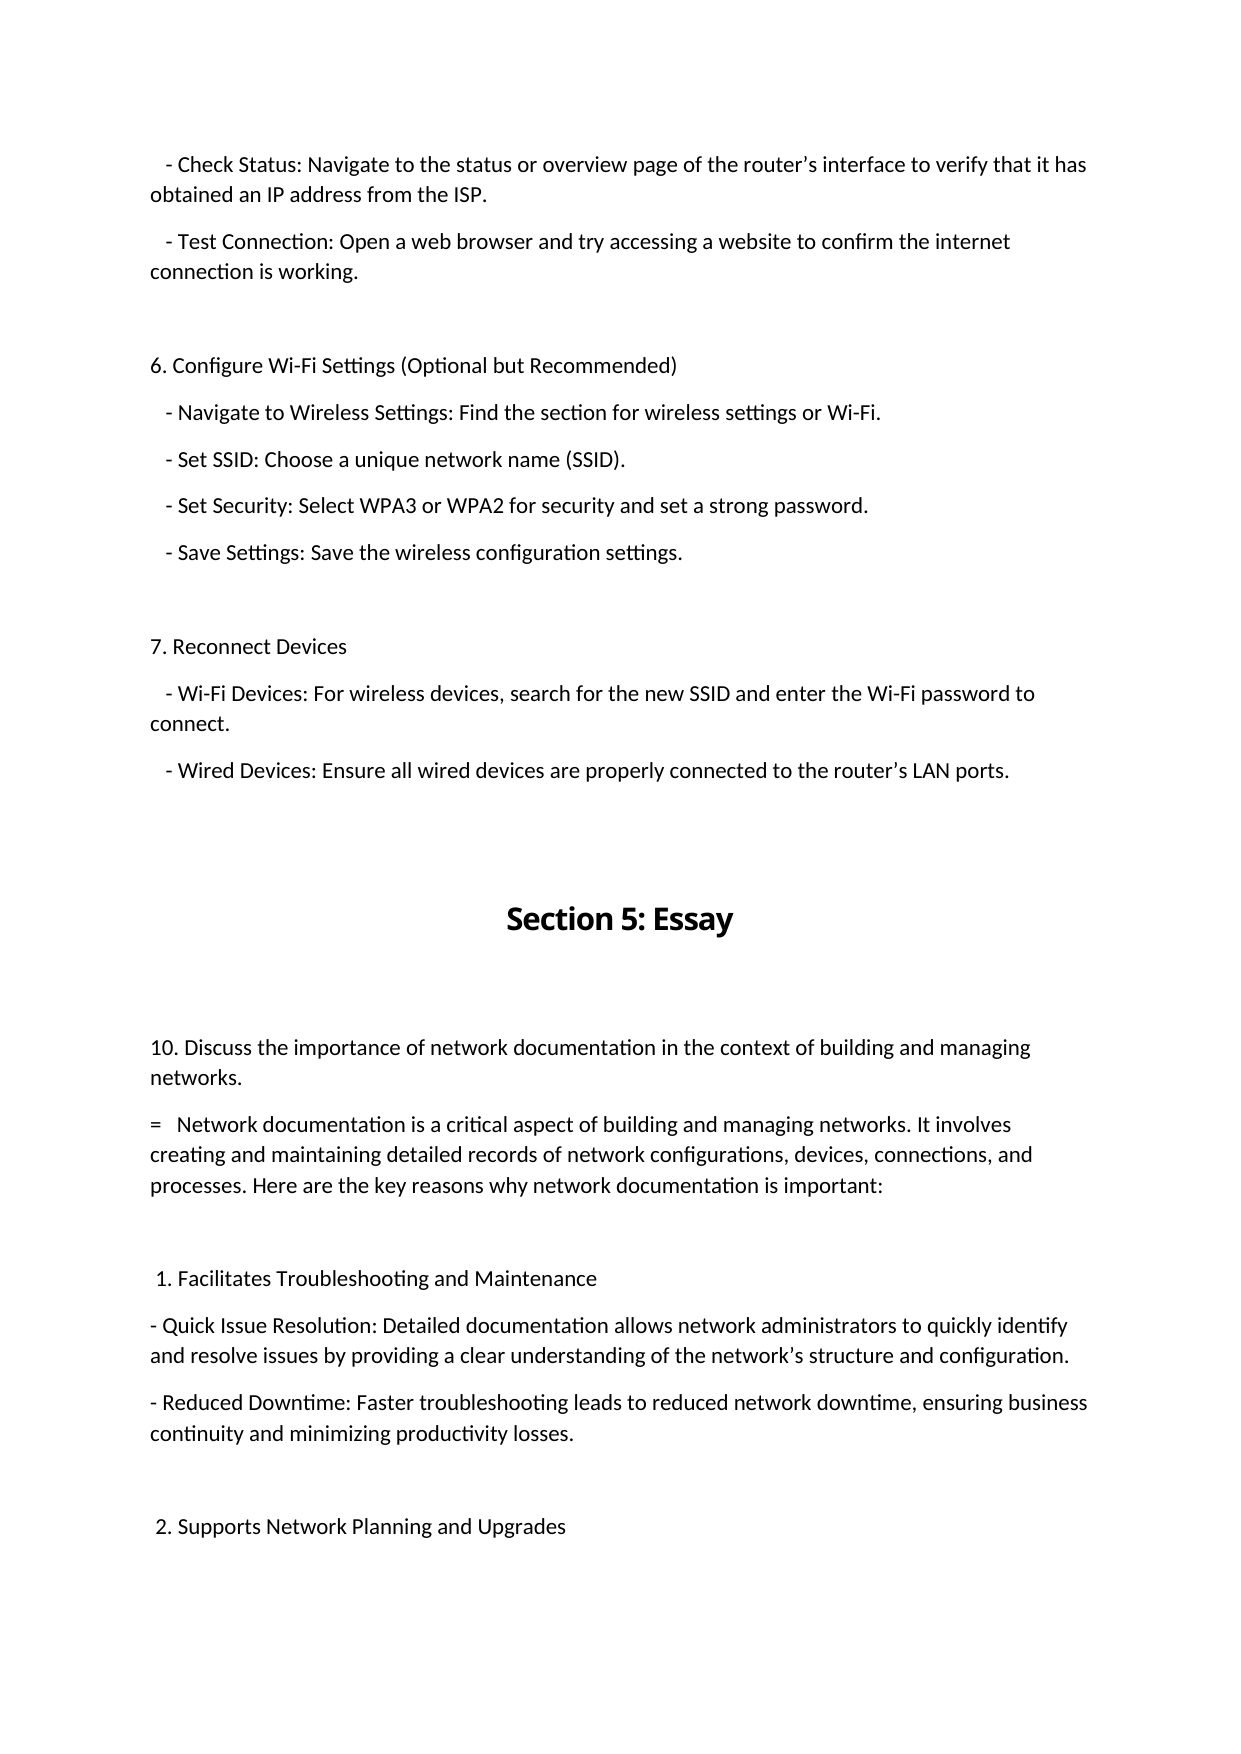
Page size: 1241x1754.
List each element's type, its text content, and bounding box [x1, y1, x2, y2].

text - Navigate to Wireless Settings: Find the section for wireless settings or Wi-Fi. [150, 398, 1090, 426]
text - Reduced Downtime: Faster troubleshooting leads to reduced network downtime, ensuring business continuity and minimizing productivity losses. [150, 1388, 1090, 1447]
text - Wi-Fi Devices: For wireless devices, search for the new SSID and enter the Wi-Fi password to connect. [150, 679, 1090, 737]
text - Wired Devices: Ensure all wired devices are properly connected to the router’s LAN ports. [150, 756, 1090, 784]
text - Check Status: Navigate to the status or overview page of the router’s interface to verify that it has obtained an IP address from the ISP. [150, 150, 1090, 208]
text 1. Facilitates Troubleshooting and Maintenance [150, 1264, 1090, 1292]
text - Set SSID: Choose a unique network name (SSID). [150, 445, 1090, 473]
text 10. Discuss the importance of network documentation in the context of building and managing networks. [150, 1033, 1090, 1091]
text = Network documentation is a critical aspect of building and managing networks. It involves creating and maintaining detailed records of network configurations, devices, connections, and processes. Here are the key reasons why network documentation is important: [150, 1110, 1090, 1199]
text - Save Settings: Save the wireless configuration settings. [150, 538, 1090, 567]
text 7. Reconnect Devices [150, 632, 1090, 660]
text 2. Supports Network Planning and Upgrades [150, 1512, 1090, 1540]
text 6. Configure Wi-Fi Settings (Optional but Recommended) [150, 351, 1090, 379]
text - Set Security: Select WPA3 or WPA2 for security and set a strong password. [150, 492, 1090, 520]
text - Test Connection: Open a web browser and try accessing a website to confirm the internet connection is working. [150, 227, 1090, 285]
text - Quick Issue Resolution: Detailed documentation allows network administrators to quickly identify and resolve issues by providing a clear understanding of the network’s structure and configuration. [150, 1311, 1090, 1369]
title Section 5: Essay [150, 897, 1090, 939]
